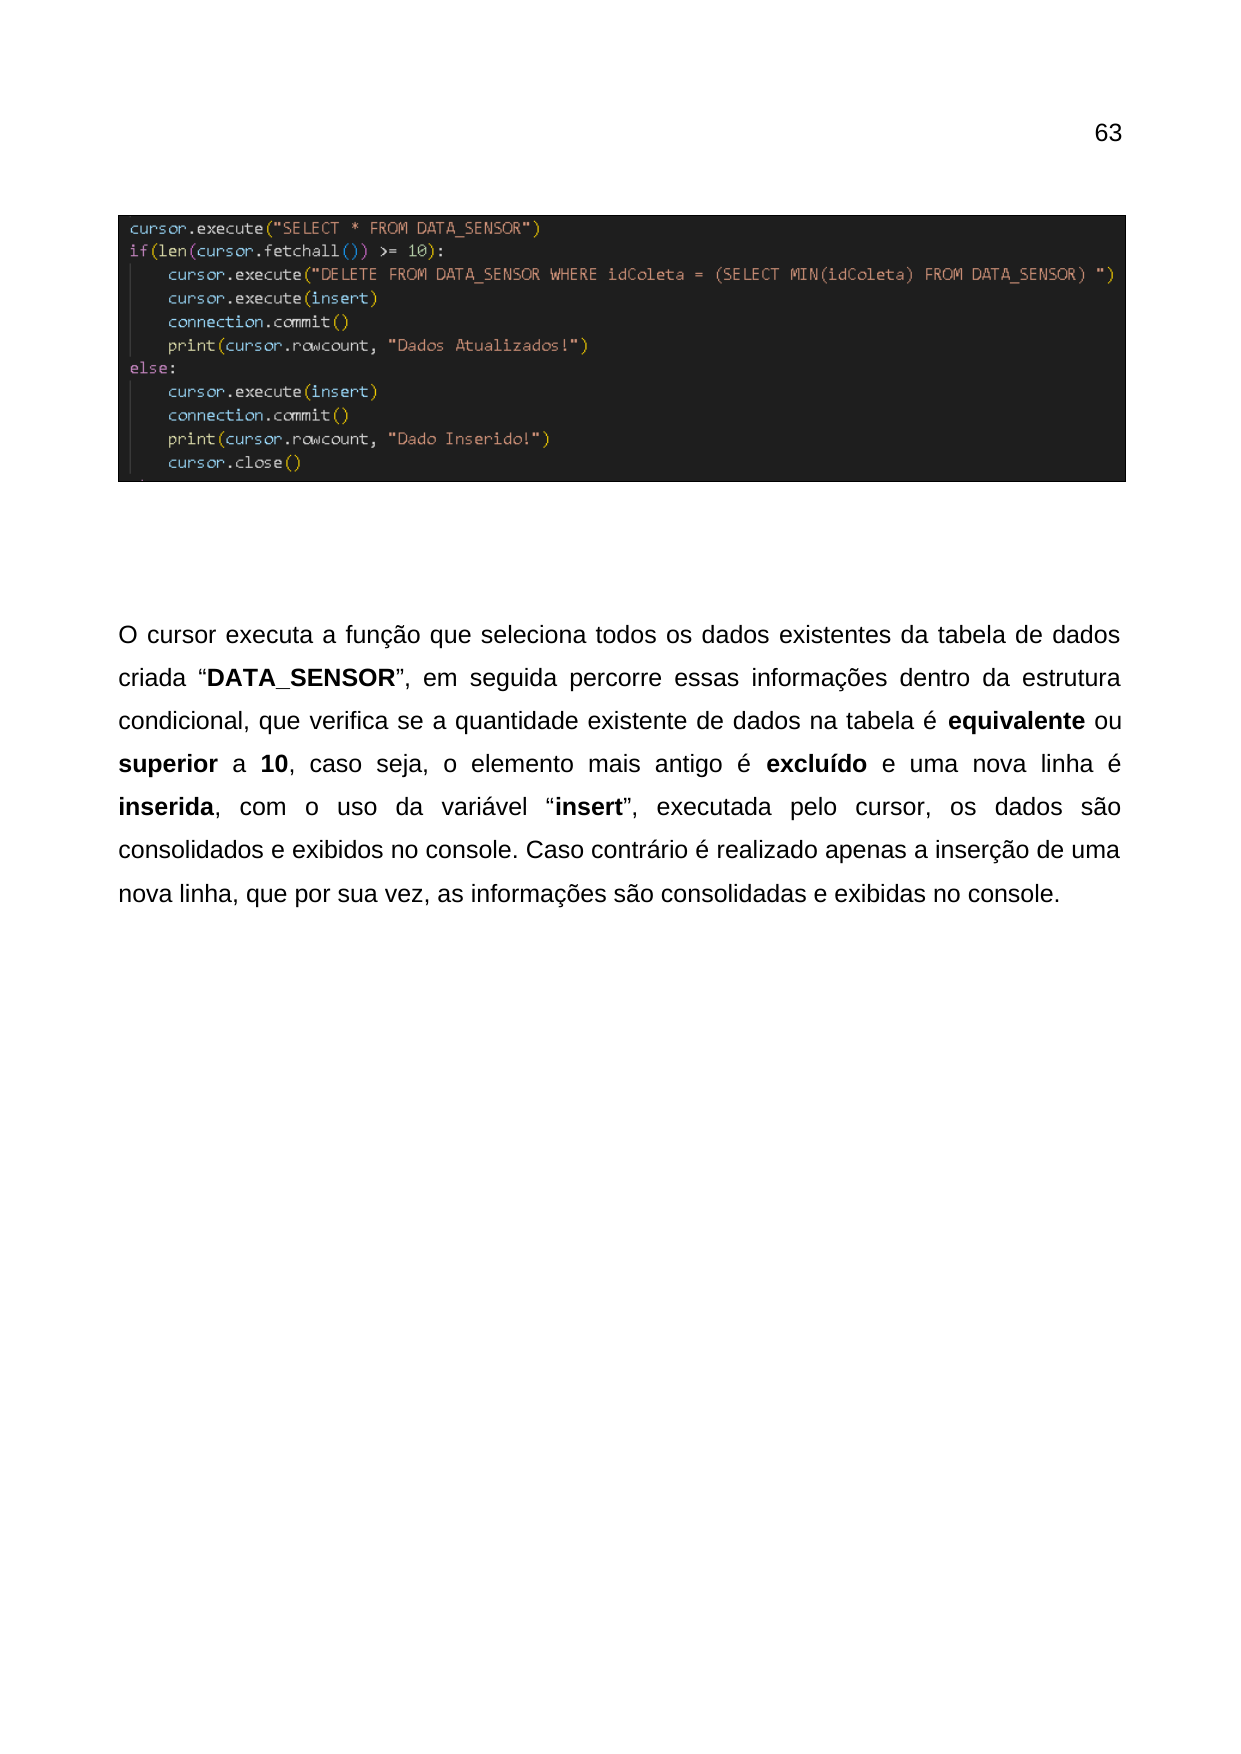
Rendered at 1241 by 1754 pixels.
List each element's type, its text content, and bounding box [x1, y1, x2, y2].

picture [119, 216, 1125, 481]
text O cursor executa a função que seleciona todos os dados existentes da tabela de dados criada “DATA_SENSOR”, em seguida percorre essas informações dentro da estrutura condicional, que verifica se a quantidade existente de dados na tabela é equivalente ou superior a 10, caso seja, o elemento mais antigo é excluído e uma nova linha é inserida, com o uso da variável “insert”, executada pelo cursor, os dados são consolidados e exibidos no console. Caso contrário é realizado apenas a inserção de uma nova linha, que por sua vez, as informações são consolidadas e exibidas no console. [118, 620, 1122, 907]
